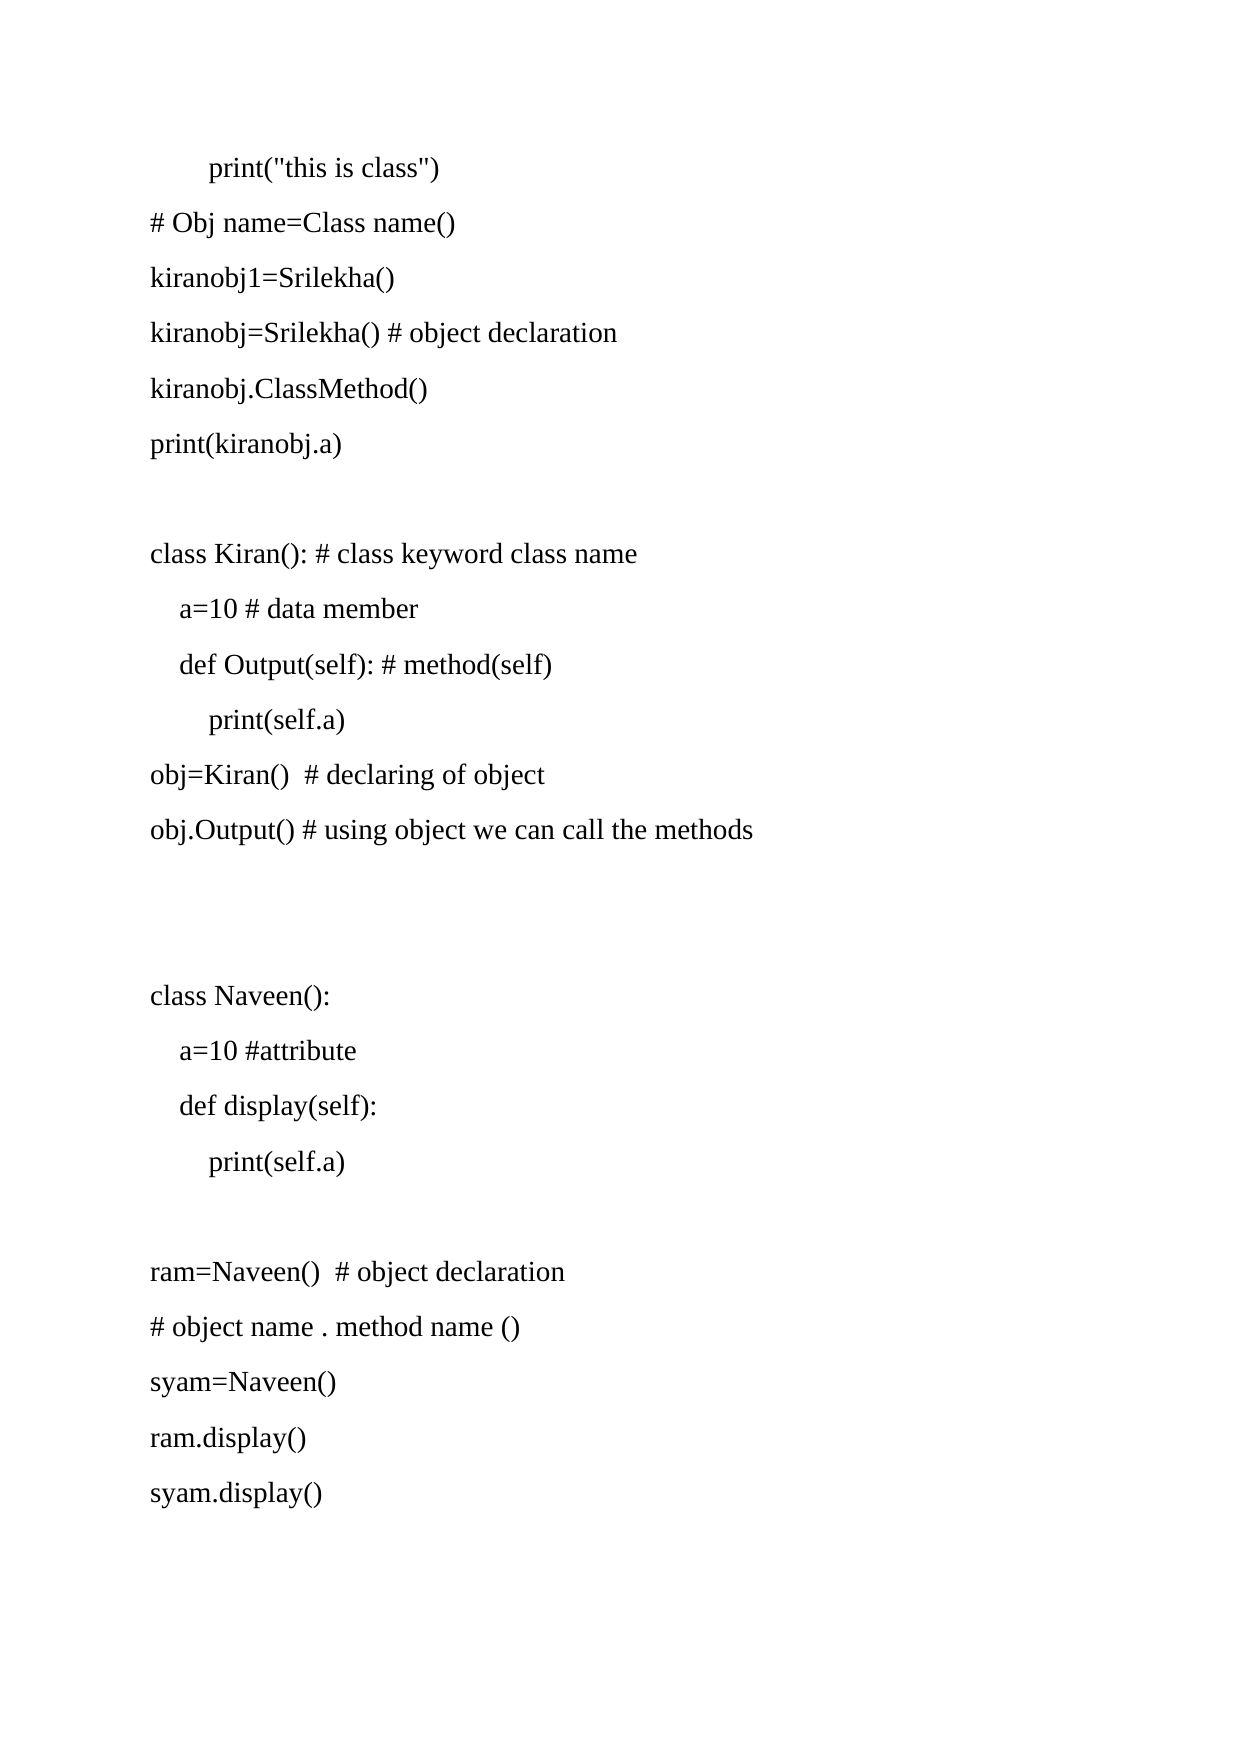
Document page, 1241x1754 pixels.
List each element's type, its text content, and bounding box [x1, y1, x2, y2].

text class Naveen(): [150, 978, 1090, 1012]
text kiranobj.ClassMethod() [150, 371, 1090, 404]
text syam.display() [150, 1475, 1090, 1508]
text obj.Output() # using object we can call the methods [150, 812, 1090, 846]
text ram=Naveen() # object declaration [150, 1254, 1090, 1288]
text obj=Kiran() # declaring of object [150, 757, 1090, 791]
text ram.display() [150, 1420, 1090, 1453]
text class Kiran(): # class keyword class name [150, 536, 1090, 570]
text print(kiranobj.a) [150, 426, 1090, 459]
text def display(self): [150, 1088, 1090, 1122]
text kiranobj=Srilekha() # object declaration [150, 316, 1090, 349]
text a=10 # data member [150, 592, 1090, 625]
text print("this is class") [150, 150, 1090, 183]
text syam=Naveen() [150, 1364, 1090, 1398]
text a=10 #attribute [150, 1033, 1090, 1067]
text kiranobj1=Srilekha() [150, 260, 1090, 294]
text print(self.a) [150, 702, 1090, 736]
text # Obj name=Class name() [150, 205, 1090, 239]
text # object name . method name () [150, 1309, 1090, 1343]
text def Output(self): # method(self) [150, 647, 1090, 680]
text print(self.a) [150, 1144, 1090, 1177]
